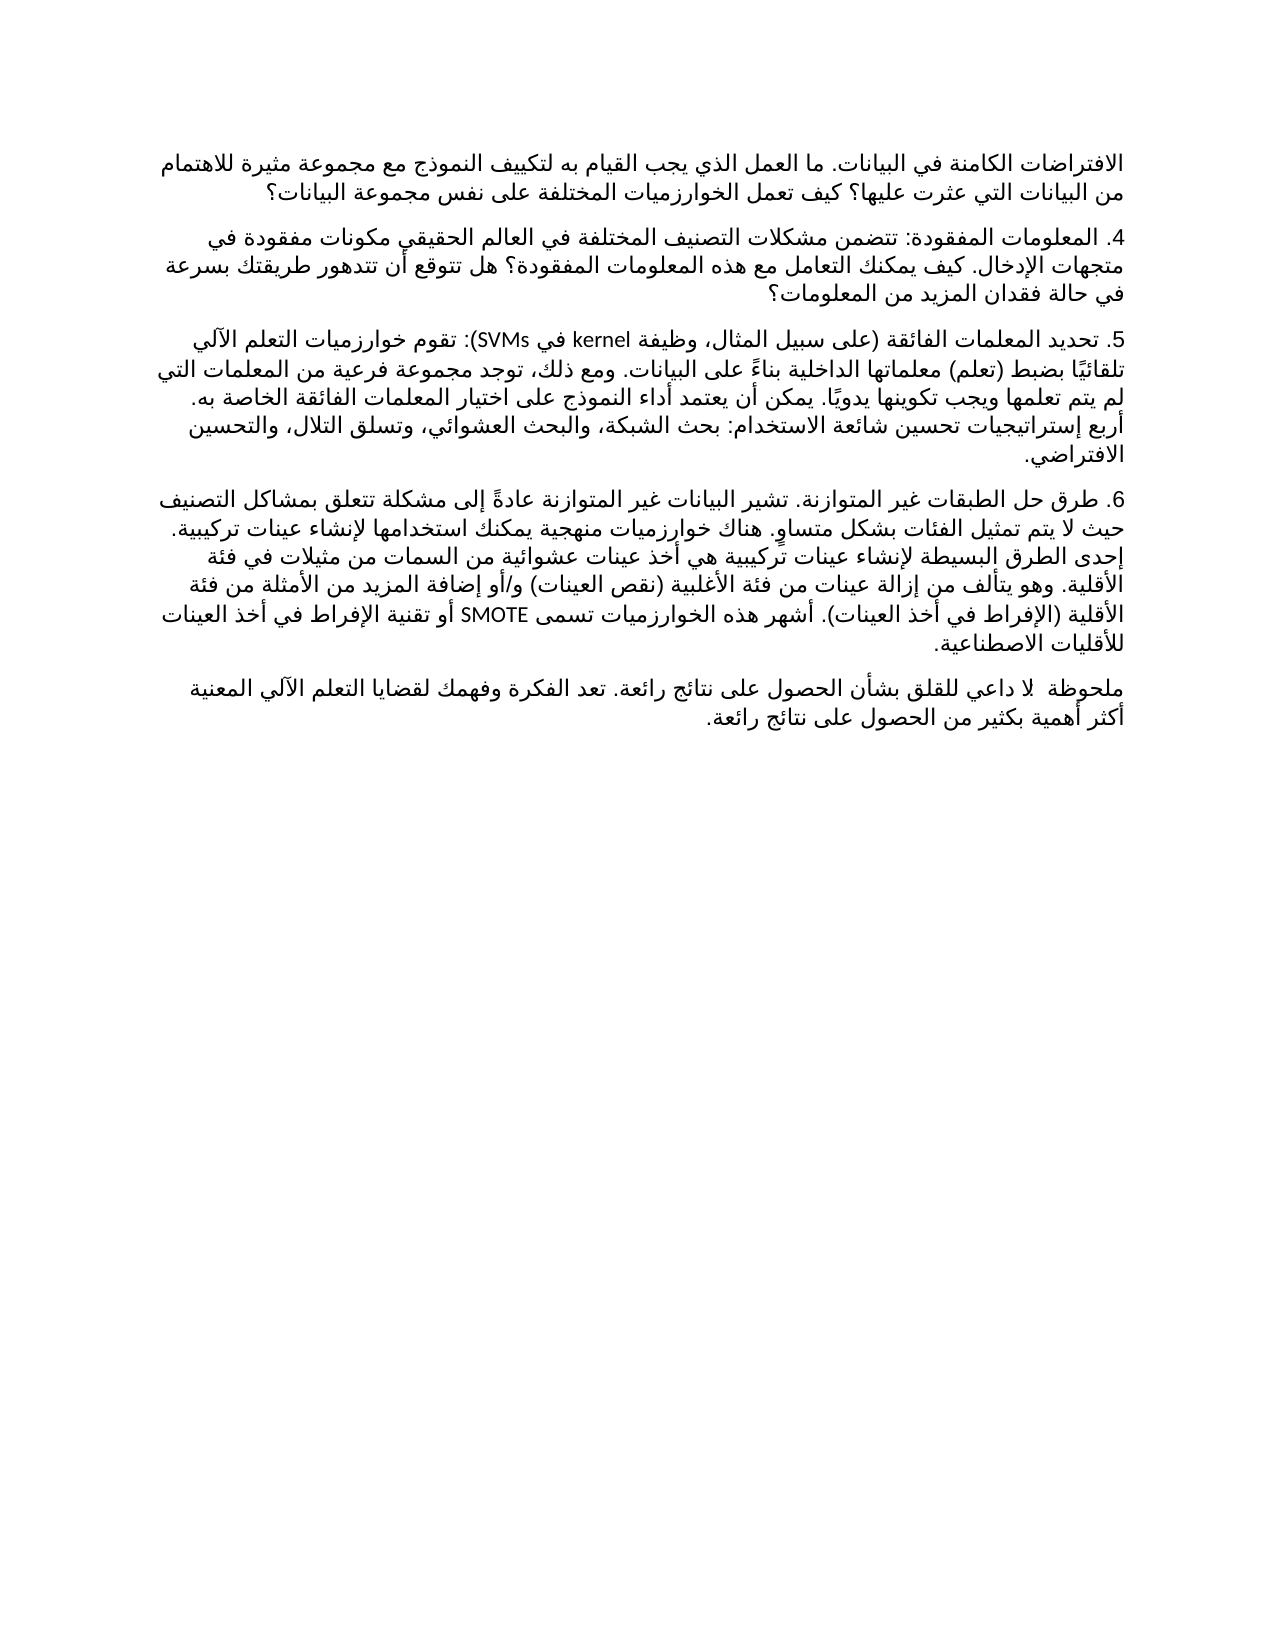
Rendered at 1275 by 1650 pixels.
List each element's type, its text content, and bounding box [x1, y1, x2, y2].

text ملحوظة: لا داعي للقلق بشأن الحصول على نتائج رائعة. تعد الفكرة وفهمك لقضايا التعلم الآلي المعنية أكثر أهمية بكثير من الحصول على نتائج رائعة. [150, 675, 1125, 730]
text 6. طرق حل الطبقات غير المتوازنة. تشير البيانات غير المتوازنة عادةً إلى مشكلة تتعلق بمشاكل التصنيف حيث لا يتم تمثيل الفئات بشكل متساوٍ. هناك خوارزميات منهجية يمكنك استخدامها لإنشاء عينات تركيبية. إحدى الطرق البسيطة لإنشاء عينات تركيبية هي أخذ عينات عشوائية من السمات من مثيلات في فئة الأقلية. وهو يتألف من إزالة عينات من فئة الأغلبية (نقص العينات) و/أو إضافة المزيد من الأمثلة من فئة الأقلية (الإفراط في أخذ العينات). أشهر هذه الخوارزميات تسمى SMOTE أو تقنية الإفراط في أخذ العينات للأقليات الاصطناعية. [150, 486, 1125, 656]
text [150, 150, 1125, 205]
text 4. المعلومات المفقودة: تتضمن مشكلات التصنيف المختلفة في العالم الحقيقي مكونات مفقودة في متجهات الإدخال. كيف يمكنك التعامل مع هذه المعلومات المفقودة؟ هل تتوقع أن تتدهور طريقتك بسرعة في حالة فقدان المزيد من المعلومات؟ [150, 223, 1125, 307]
text 5. تحديد المعلمات الفائقة (على سبيل المثال، وظيفة kernel في SVMs): تقوم خوارزميات التعلم الآلي تلقائيًا بضبط (تعلم) معلماتها الداخلية بناءً على البيانات. ومع ذلك، توجد مجموعة فرعية من المعلمات التي لم يتم تعلمها ويجب تكوينها يدويًا. يمكن أن يعتمد أداء النموذج على اختيار المعلمات الفائقة الخاصة به. أربع إستراتيجيات تحسين شائعة الاستخدام: بحث الشبكة، والبحث العشوائي، وتسلق التلال، والتحسين الافتراضي. [150, 326, 1125, 467]
